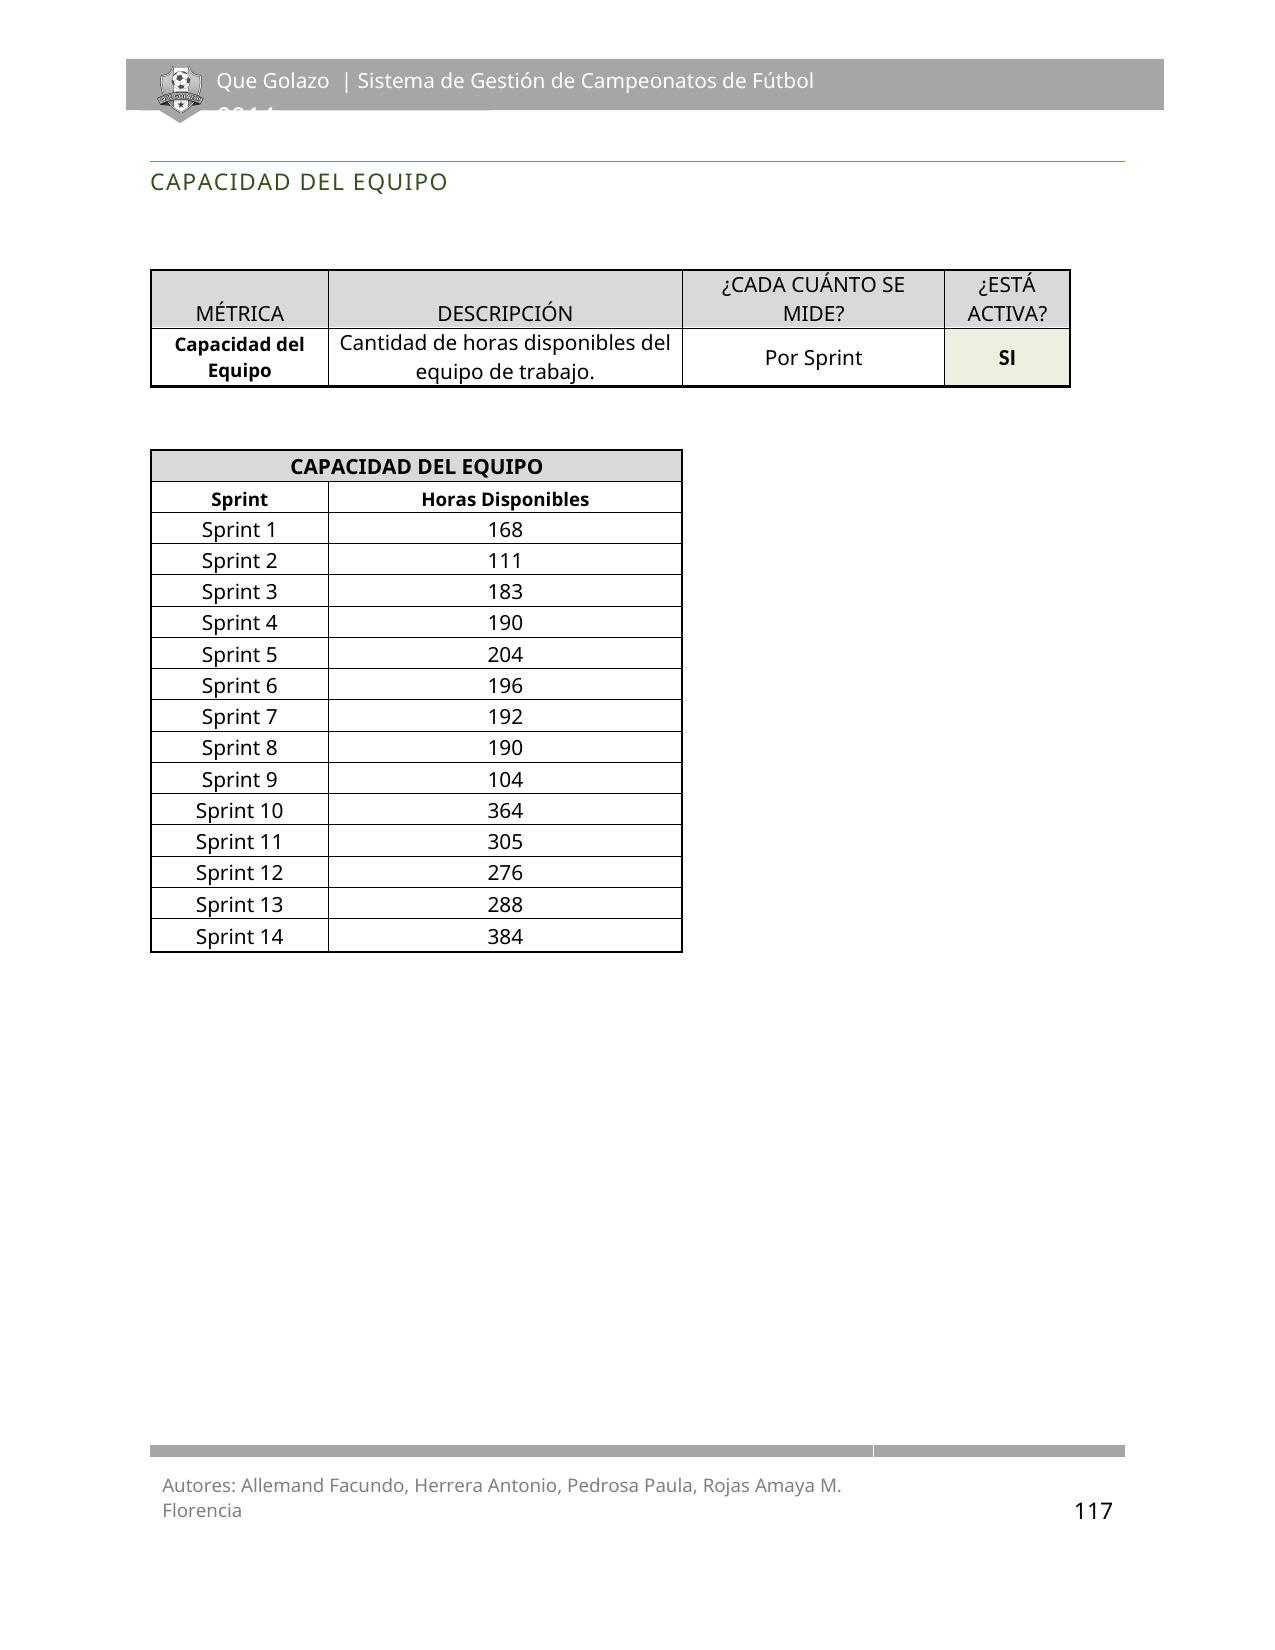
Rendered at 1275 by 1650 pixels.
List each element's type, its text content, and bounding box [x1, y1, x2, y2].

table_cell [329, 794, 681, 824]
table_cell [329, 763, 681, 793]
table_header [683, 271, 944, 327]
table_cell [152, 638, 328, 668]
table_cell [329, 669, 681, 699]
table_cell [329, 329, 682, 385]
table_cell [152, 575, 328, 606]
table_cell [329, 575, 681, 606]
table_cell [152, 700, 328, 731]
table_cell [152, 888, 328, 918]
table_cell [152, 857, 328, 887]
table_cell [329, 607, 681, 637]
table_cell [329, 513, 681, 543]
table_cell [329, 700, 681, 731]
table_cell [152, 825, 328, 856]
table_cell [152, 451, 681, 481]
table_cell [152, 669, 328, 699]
subtitle Capacidad del Equipo [150, 162, 1125, 198]
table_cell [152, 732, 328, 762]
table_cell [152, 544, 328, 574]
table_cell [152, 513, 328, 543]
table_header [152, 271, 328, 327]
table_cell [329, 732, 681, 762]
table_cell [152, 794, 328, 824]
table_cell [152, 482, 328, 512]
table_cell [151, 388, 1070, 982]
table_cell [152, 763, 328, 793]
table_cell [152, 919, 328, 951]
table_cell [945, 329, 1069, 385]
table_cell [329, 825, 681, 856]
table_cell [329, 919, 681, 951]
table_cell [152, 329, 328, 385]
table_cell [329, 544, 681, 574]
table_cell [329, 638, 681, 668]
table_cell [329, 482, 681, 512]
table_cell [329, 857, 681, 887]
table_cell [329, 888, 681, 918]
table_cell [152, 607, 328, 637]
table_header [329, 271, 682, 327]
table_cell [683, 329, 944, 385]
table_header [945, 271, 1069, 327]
